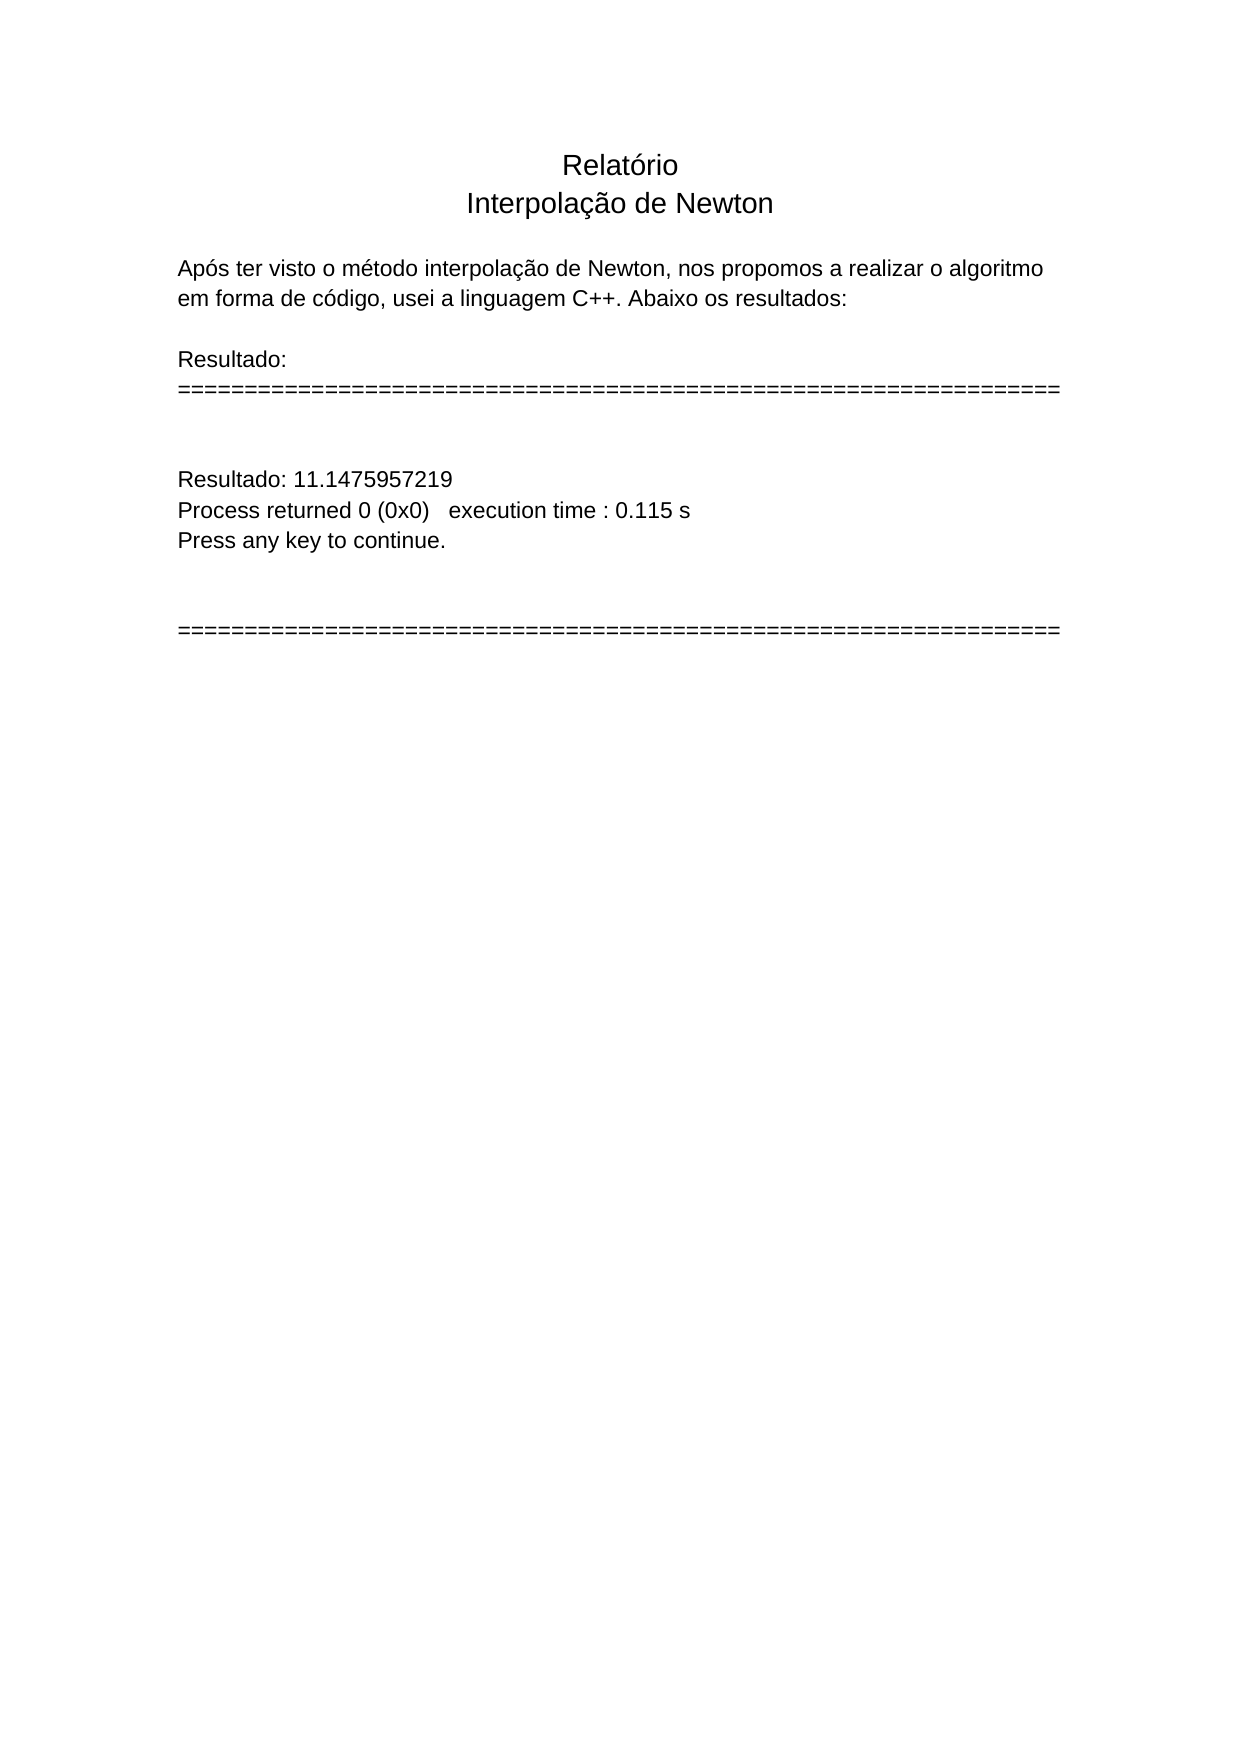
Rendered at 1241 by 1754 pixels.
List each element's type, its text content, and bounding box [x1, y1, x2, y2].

text Press any key to continue. [177, 527, 1063, 553]
text ================================================================== [177, 617, 1063, 644]
text Process returned 0 (0x0) execution time : 0.115 s [177, 497, 1063, 523]
text Após ter visto o método interpolação de Newton, nos propomos a realizar o algoritmo em forma de código, usei a linguagem C++. Abaixo os resultados: [177, 255, 1063, 311]
text Interpolação de Newton [177, 186, 1063, 220]
text Resultado: [177, 346, 1063, 372]
text ================================================================== [177, 376, 1063, 402]
text Relatório [177, 148, 1063, 181]
text Resultado: 11.1475957219 [177, 466, 1063, 493]
